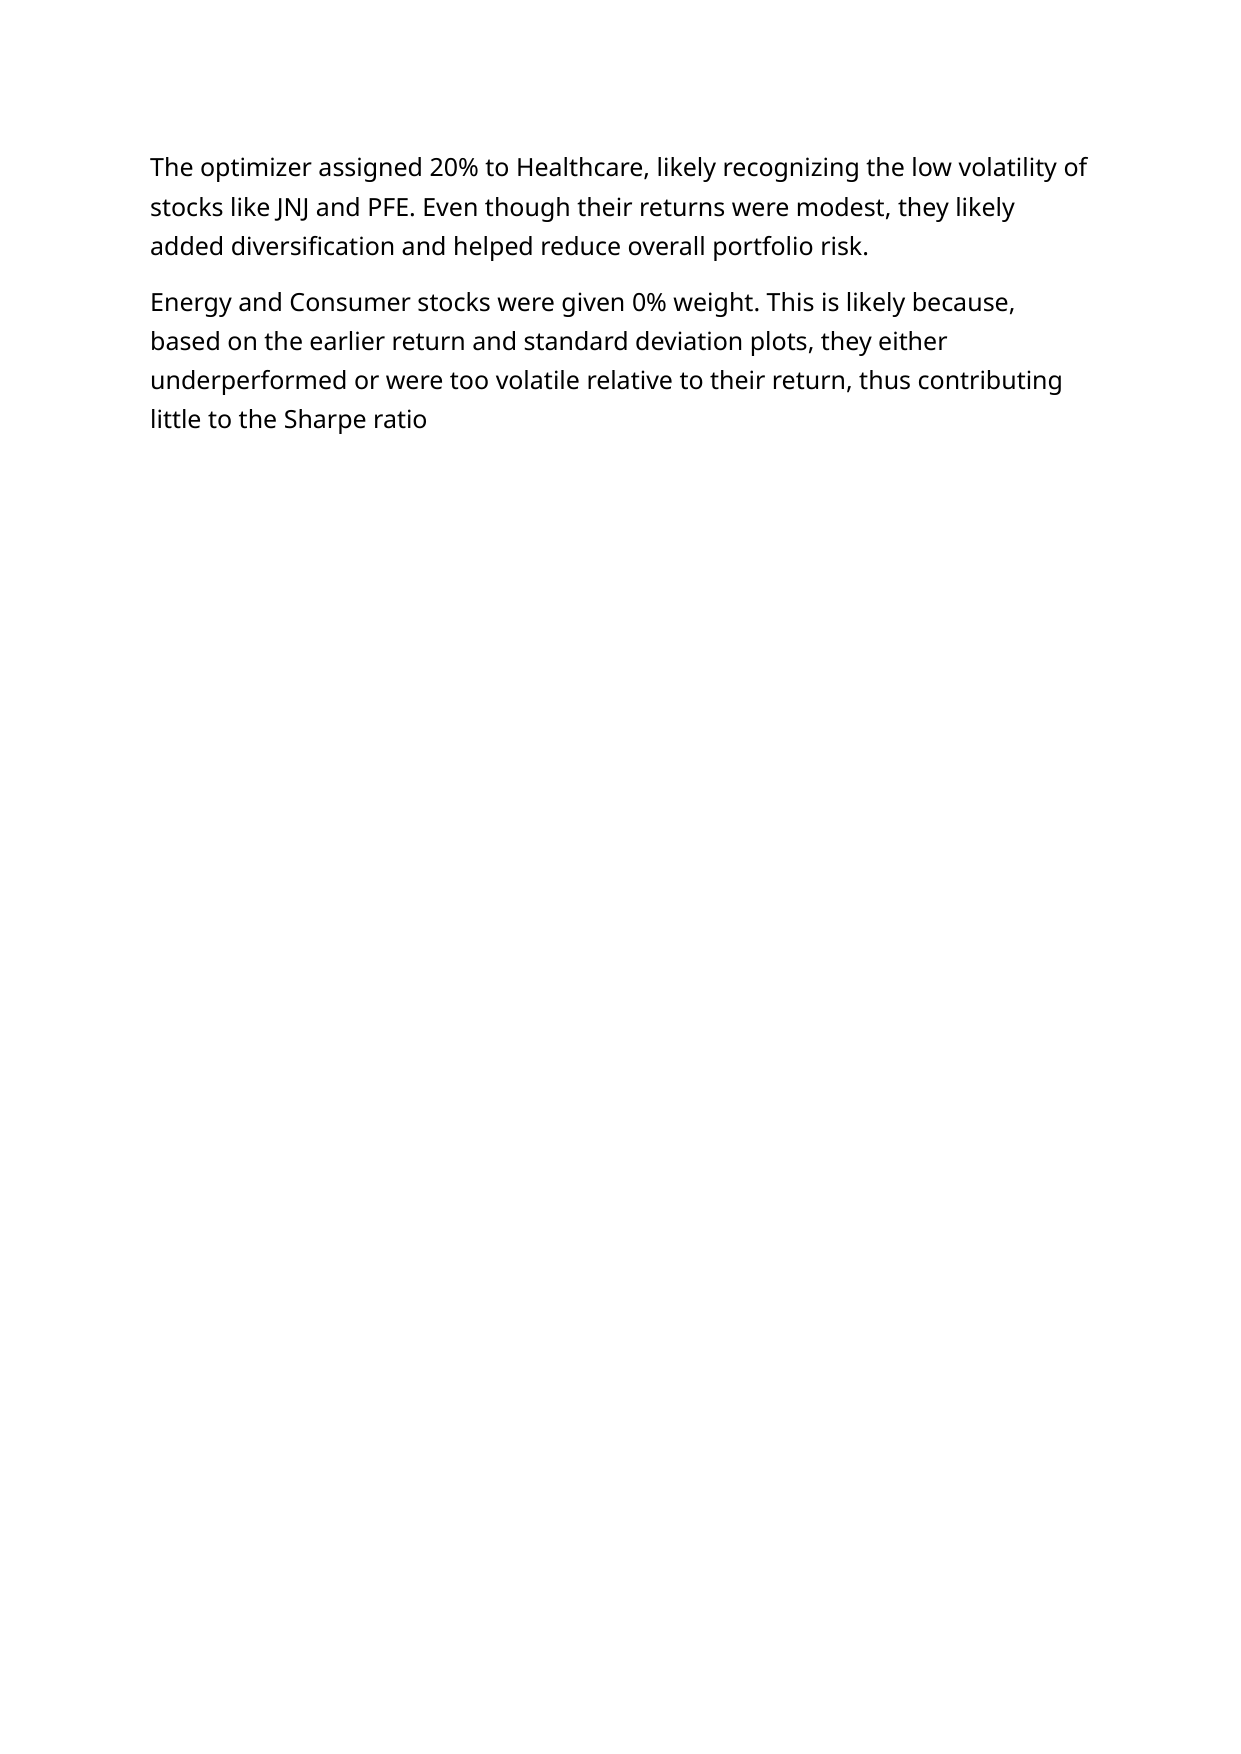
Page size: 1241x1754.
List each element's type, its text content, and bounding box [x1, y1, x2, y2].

text Energy and Consumer stocks were given 0% weight. This is likely because, based on the earlier return and standard deviation plots, they either underperformed or were too volatile relative to their return, thus contributing little to the Sharpe ratio [150, 284, 1090, 436]
text The optimizer assigned 20% to Healthcare, likely recognizing the low volatility of stocks like JNJ and PFE. Even though their returns were modest, they likely added diversification and helped reduce overall portfolio risk. [150, 150, 1090, 262]
